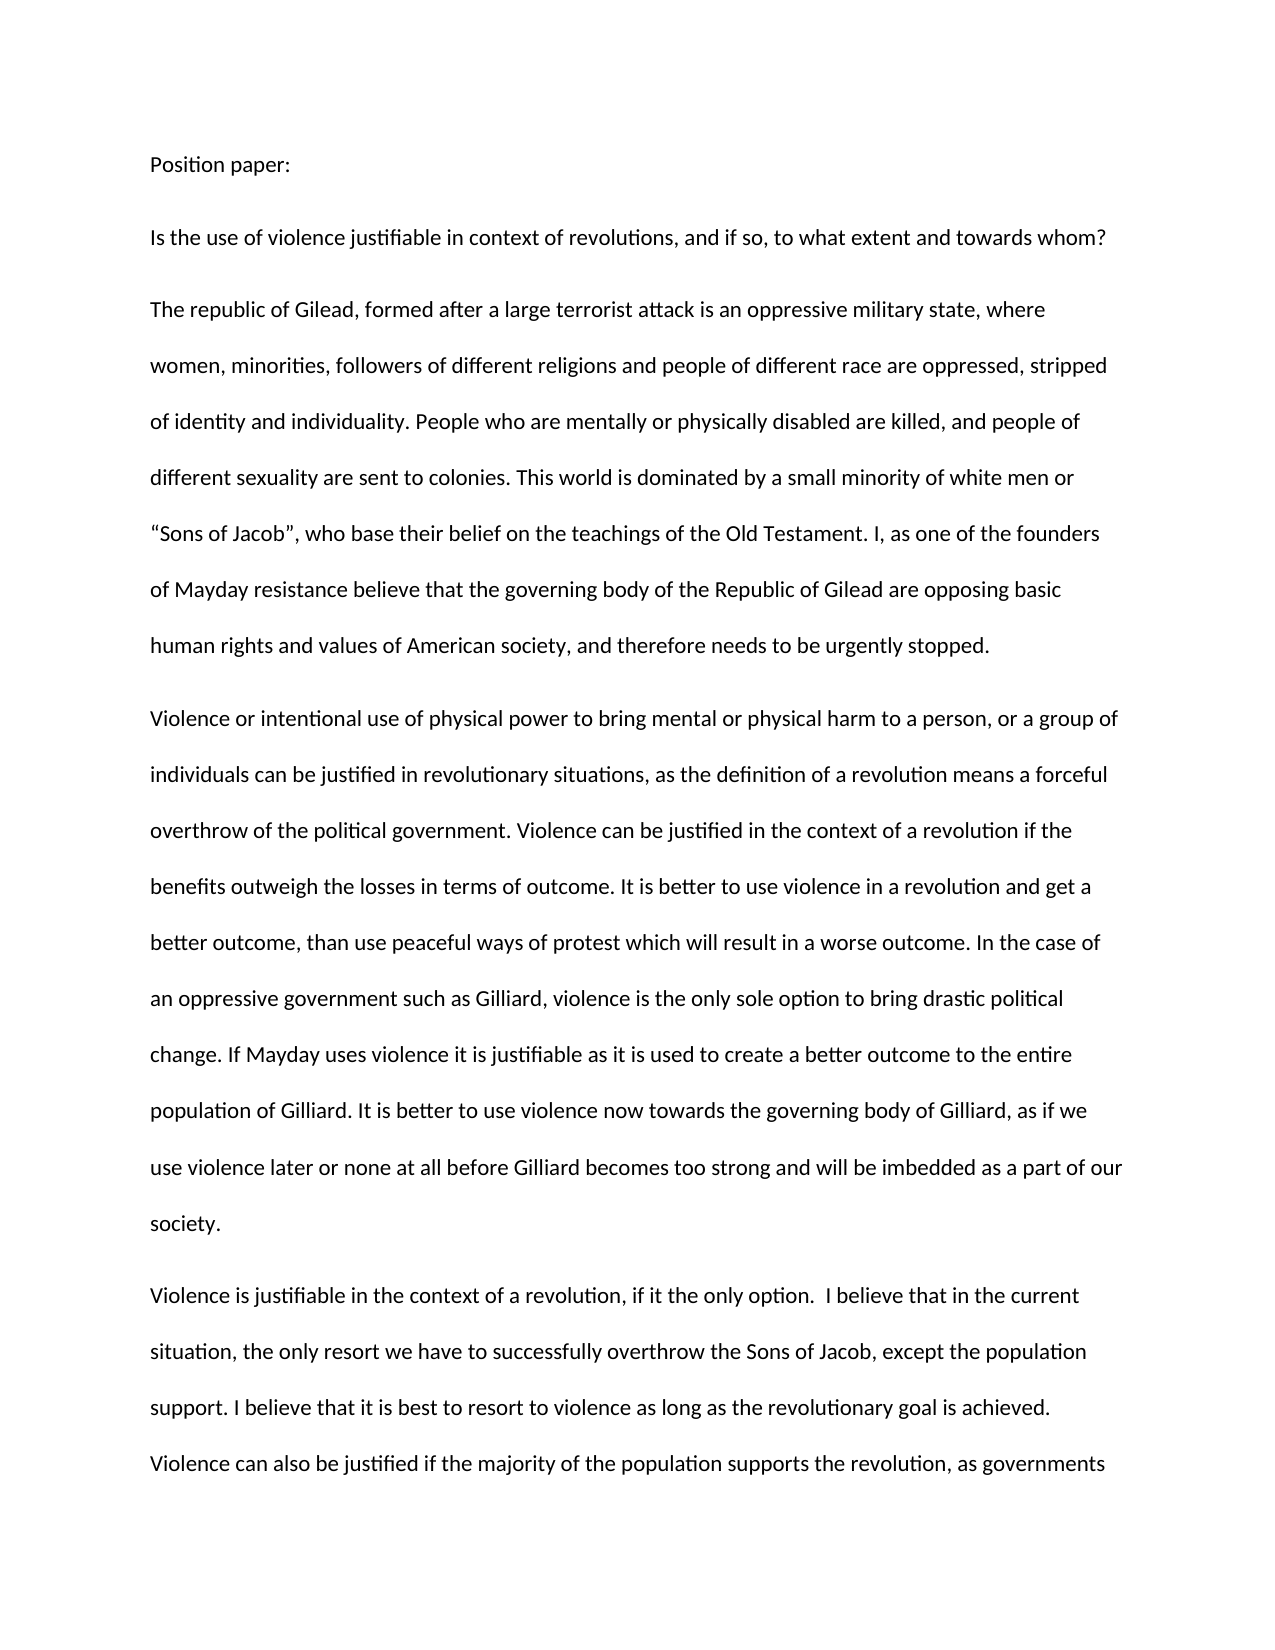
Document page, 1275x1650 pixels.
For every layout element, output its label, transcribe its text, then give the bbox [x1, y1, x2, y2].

text Is the use of violence justifiable in context of revolutions, and if so, to what extent and towards whom? [150, 223, 1125, 251]
text Violence or intentional use of physical power to bring mental or physical harm to a person, or a group of individuals can be justified in revolutionary situations, as the definition of a revolution means a forceful overthrow of the political government. Violence can be justified in the context of a revolution if the benefits outweigh the losses in terms of outcome. It is better to use violence in a revolution and get a better outcome, than use peaceful ways of protest which will result in a worse outcome. In the case of an oppressive government such as Gilliard, violence is the only sole option to bring drastic political change. If Mayday uses violence it is justifiable as it is used to create a better outcome to the entire population of Gilliard. It is better to use violence now towards the governing body of Gilliard, as if we use violence later or none at all before Gilliard becomes too strong and will be imbedded as a part of our society. [150, 704, 1125, 1237]
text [150, 1281, 1125, 1478]
text The republic of Gilead, formed after a large terrorist attack is an oppressive military state, where women, minorities, followers of different religions and people of different race are oppressed, stripped of identity and individuality. People who are mentally or physically disabled are killed, and people of different sexuality are sent to colonies. This world is dominated by a small minority of white men or “Sons of Jacob”, who base their belief on the teachings of the Old Testament. I, as one of the founders of Mayday resistance believe that the governing body of the Republic of Gilead are opposing basic human rights and values of American society, and therefore needs to be urgently stopped. [150, 295, 1125, 660]
text Position paper: [150, 150, 1125, 178]
